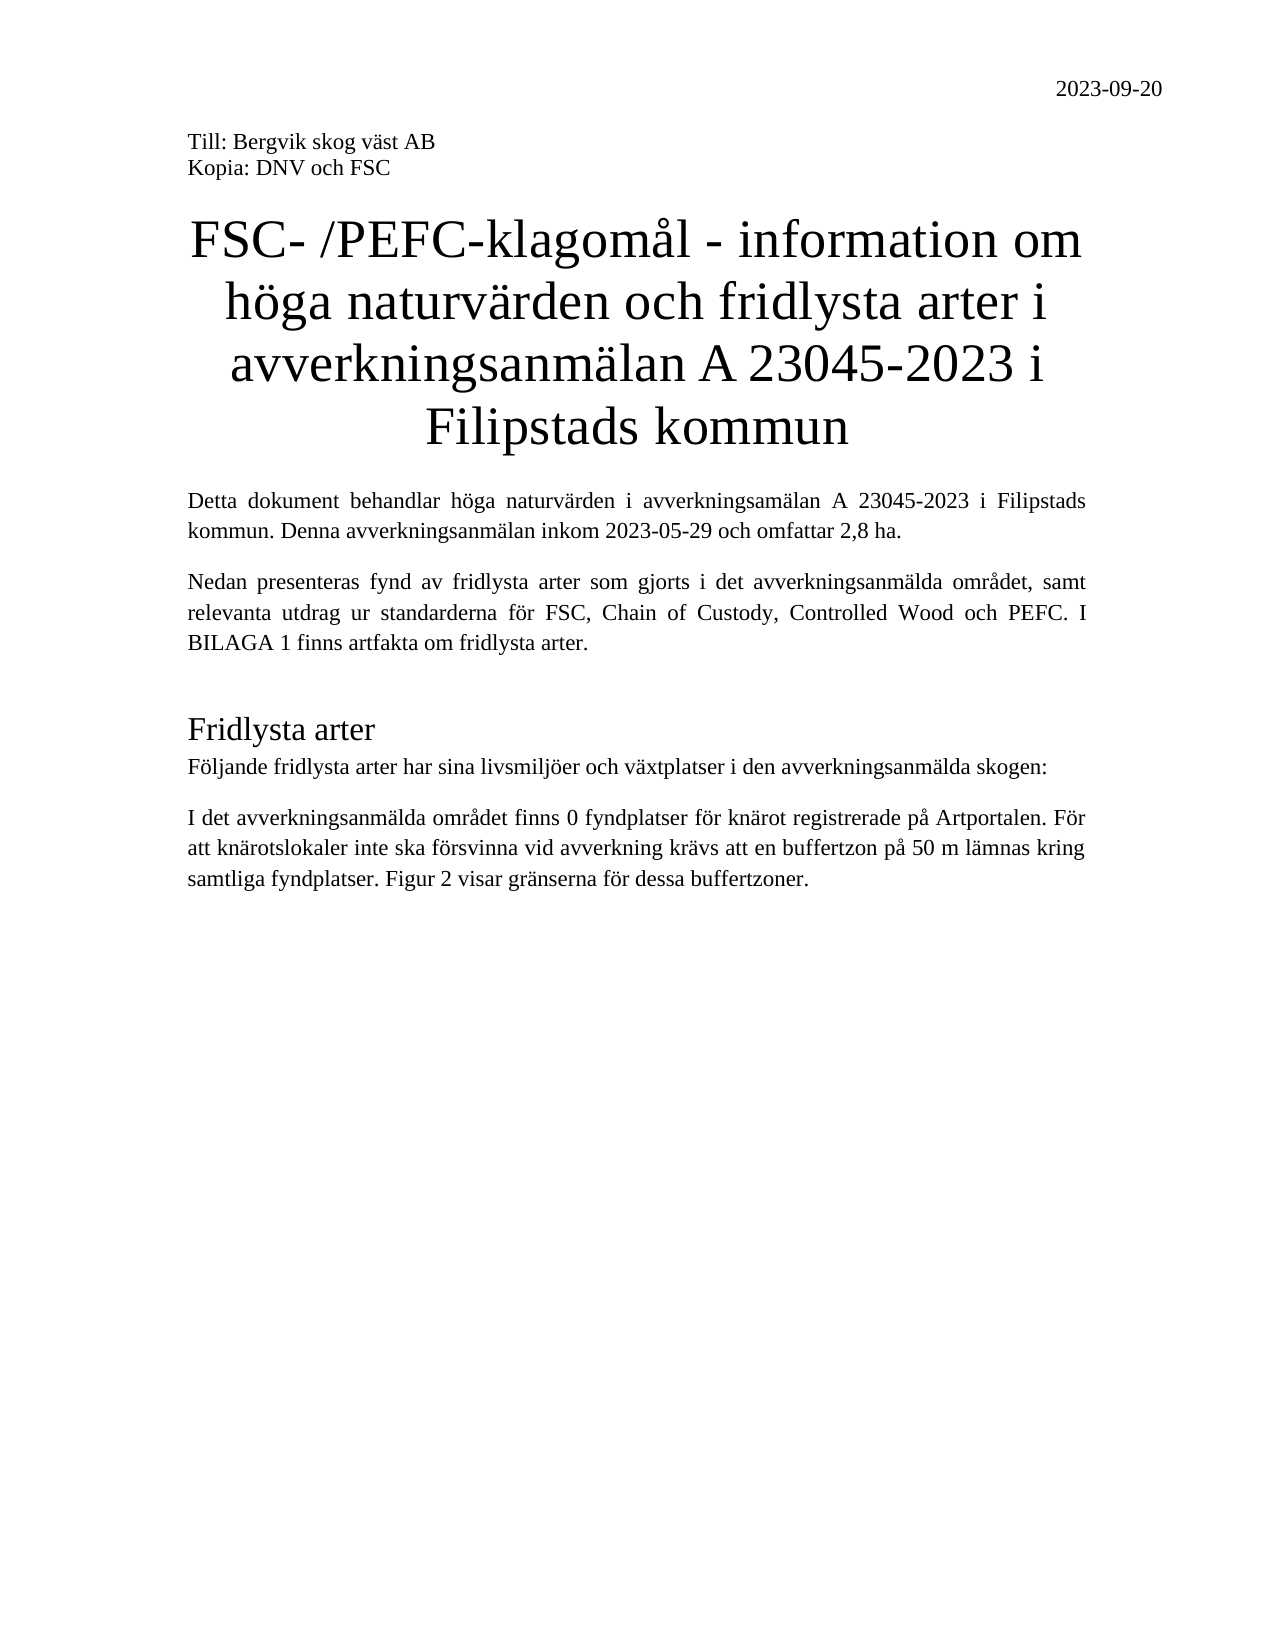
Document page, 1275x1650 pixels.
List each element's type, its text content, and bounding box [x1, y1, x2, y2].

text Följande fridlysta arter har sina livsmiljöer och växtplatser i den avverkningsanmälda skogen: [187, 753, 1087, 779]
text Nedan presenteras fynd av fridlysta arter som gjorts i det avverkningsanmälda området, samt relevanta utdrag ur standarderna för FSC, Chain of Custody, Controlled Wood och PEFC. I BILAGA 1 finns artfakta om fridlysta arter. [187, 568, 1087, 655]
text Detta dokument behandlar höga naturvärden i avverkningsamälan A 23045-2023 i Filipstads kommun. Denna avverkningsanmälan inkom 2023-05-29 och omfattar 2,8 ha. [187, 487, 1087, 544]
text I det avverkningsanmälda området finns 0 fyndplatser för knärot registrerade på Artportalen. För att knärotslokaler inte ska försvinna vid avverkning krävs att en buffertzon på 50 m lämnas kring samtliga fyndplatser. Figur 2 visar gränserna för dessa buffertzoner. [187, 804, 1087, 891]
subtitle Fridlysta arter [187, 709, 1087, 747]
title FSC- /PEFC-klagomål - information om höga naturvärden och fridlysta arter i avverkningsanmälan A 23045-2023 i Filipstads kommun [187, 207, 1087, 456]
